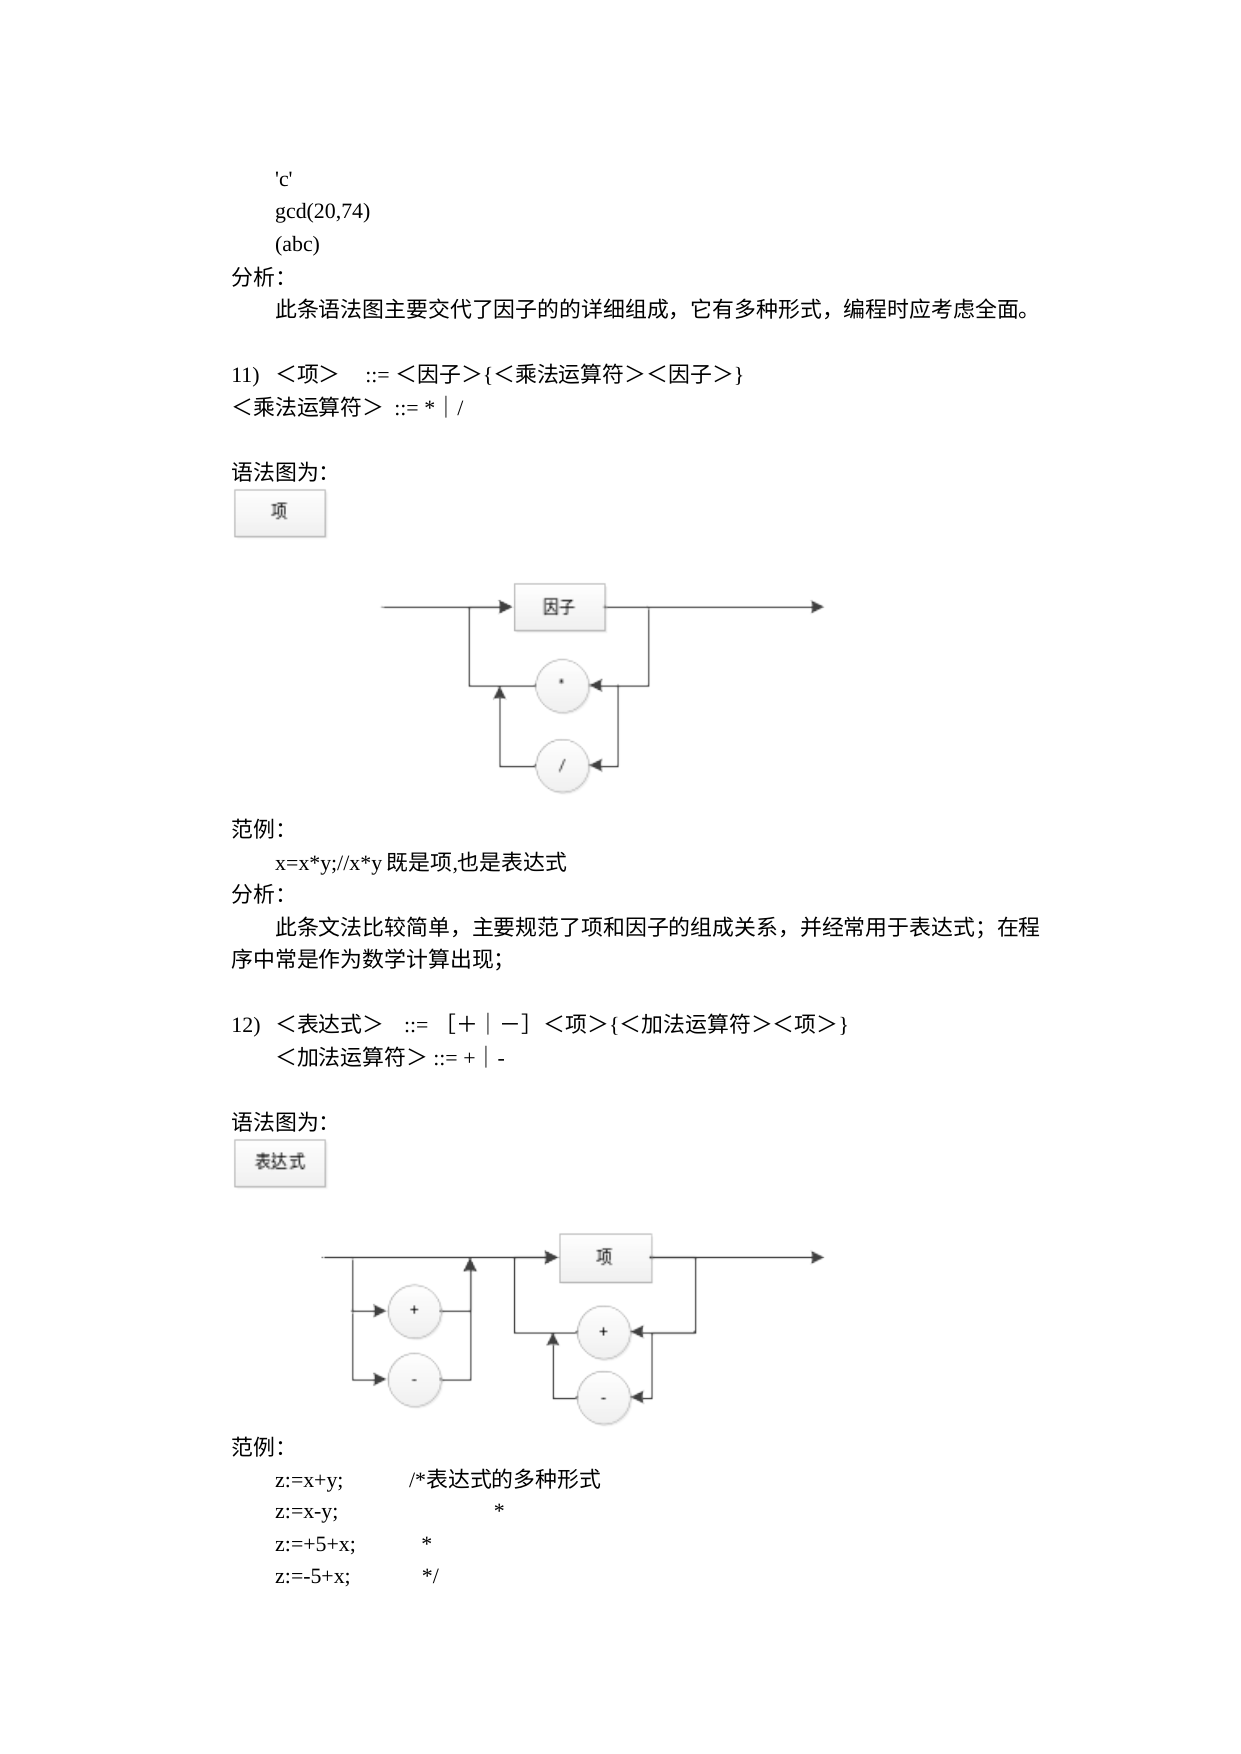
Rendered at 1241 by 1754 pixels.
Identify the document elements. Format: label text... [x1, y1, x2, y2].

text 语法图为： [187, 1104, 1053, 1137]
text (abc) [187, 227, 1053, 259]
text 此条语法图主要交代了因子的的详细组成，它有多种形式，编程时应考虑全面。 [187, 292, 1053, 324]
text z:=x-y; * [231, 1494, 1053, 1527]
text z:=-5+x; */ [231, 1559, 1053, 1592]
text 'c' [187, 162, 1053, 194]
text z:=+5+x; * [231, 1527, 1053, 1559]
text z:=x+y; /*表达式的多种形式 [187, 1462, 1053, 1494]
text gcd(20,74) [187, 194, 1053, 227]
text 范例： [187, 1429, 1053, 1462]
text ＜乘法运算符＞ ::= *｜/ [187, 389, 1053, 422]
text 此条文法比较简单，主要规范了项和因子的组成关系，并经常用于表达式；在程序中常是作为数学计算出现； [231, 909, 1053, 974]
list ＜项＞ ::= ＜因子＞{＜乘法运算符＞＜因子＞} [231, 357, 1053, 389]
text 分析： [187, 259, 1053, 292]
text 分析： [187, 877, 1053, 909]
text 语法图为： [187, 454, 1053, 487]
text 范例： [187, 812, 1053, 844]
text x=x*y;//x*y既是项,也是表达式 [187, 844, 1053, 877]
list ＜表达式＞ ::= ［＋｜－］＜项＞{＜加法运算符＞＜项＞} [231, 1007, 1053, 1039]
text ＜加法运算符＞ ::= +｜- [231, 1039, 1053, 1072]
